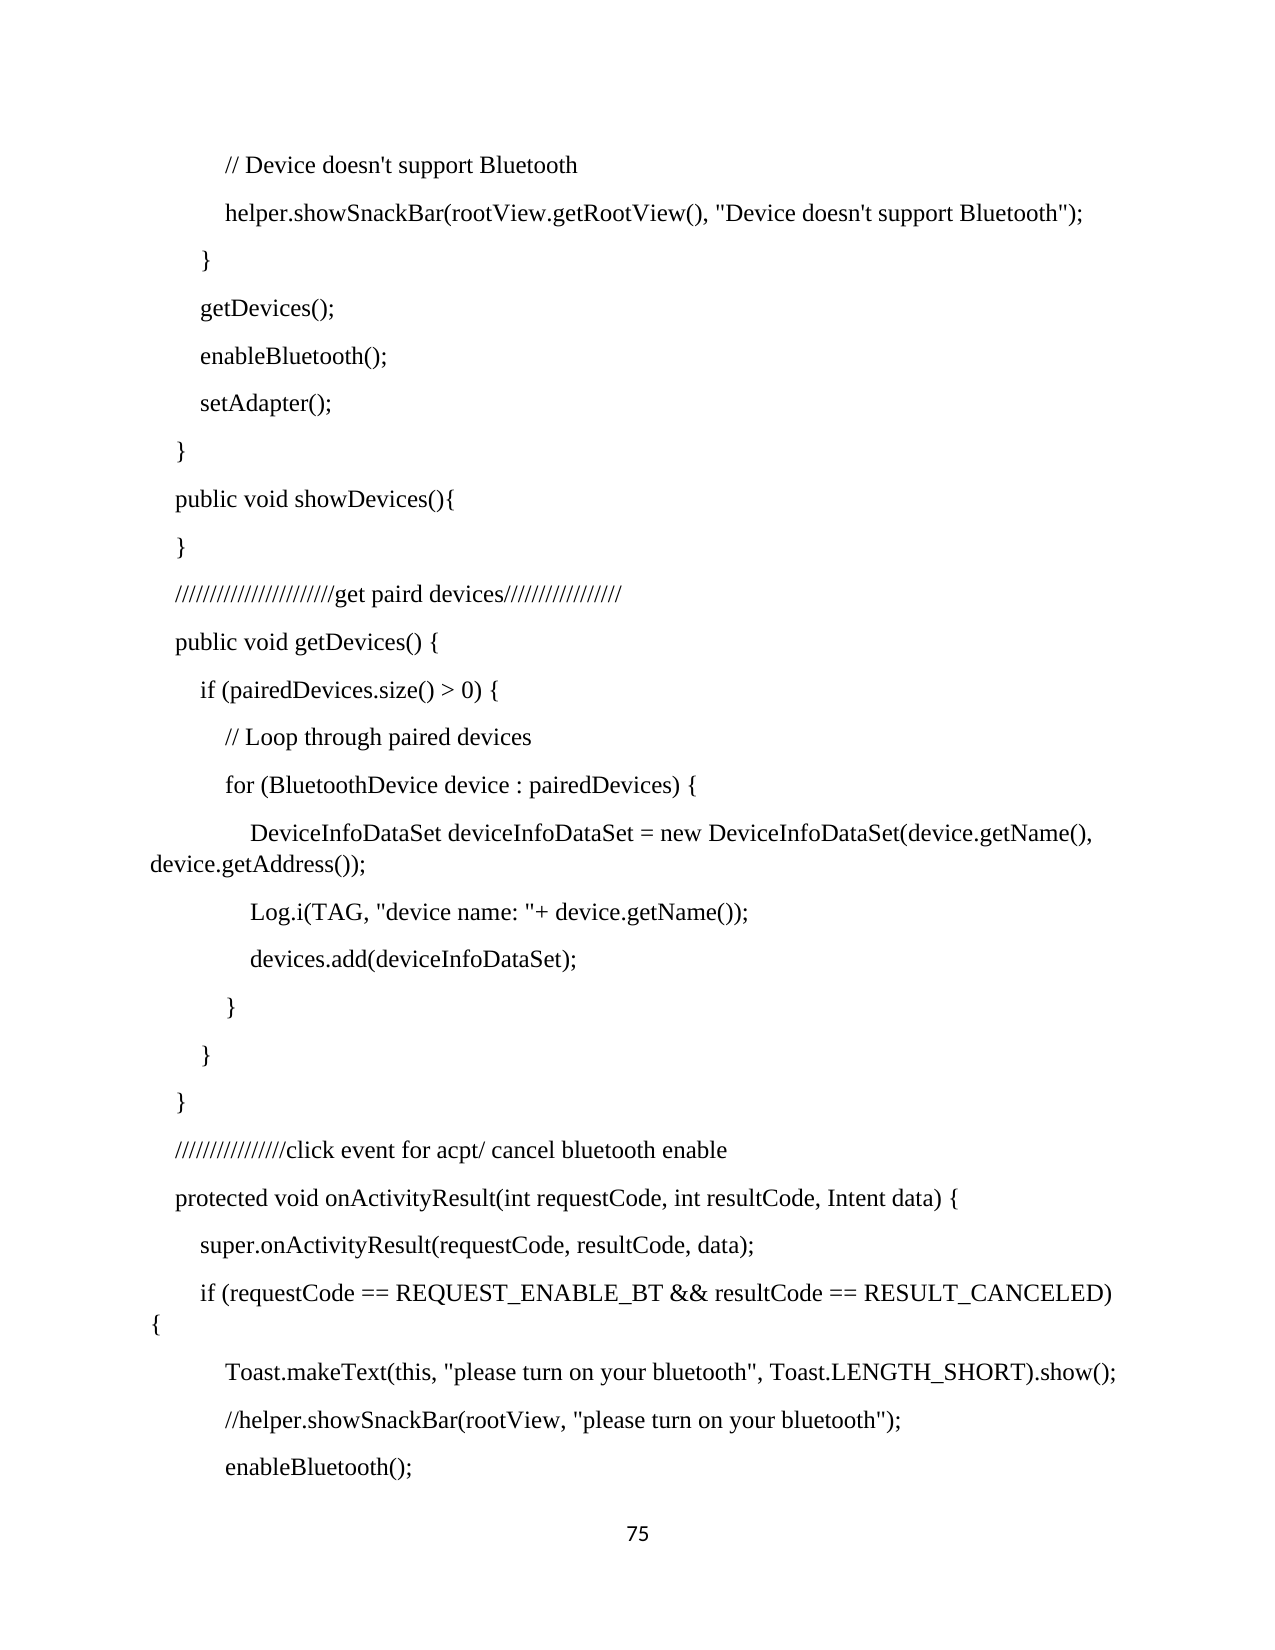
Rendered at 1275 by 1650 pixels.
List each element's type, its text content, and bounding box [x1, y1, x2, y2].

text } [150, 992, 1125, 1021]
text if (pairedDevices.size() > 0) { [150, 675, 1125, 703]
text } [150, 245, 1125, 274]
text ///////////////////////get paird devices///////////////// [150, 579, 1125, 608]
text public void getDevices() { [150, 627, 1125, 656]
text ////////////////click event for acpt/ cancel bluetooth enable [150, 1135, 1125, 1164]
text } [150, 1040, 1125, 1068]
text super.onActivityResult(requestCode, resultCode, data); [150, 1231, 1125, 1259]
text public void showDevices(){ [150, 484, 1125, 513]
text // Device doesn't support Bluetooth [150, 150, 1125, 179]
text //helper.showSnackBar(rootView, "please turn on your bluetooth"); [150, 1405, 1125, 1433]
text enableBluetooth(); [150, 1452, 1125, 1481]
text } [150, 436, 1125, 465]
text setAdapter(); [150, 388, 1125, 417]
text } [150, 1087, 1125, 1116]
text Toast.makeText(this, "please turn on your bluetooth", Toast.LENGTH_SHORT).show(); [150, 1357, 1125, 1386]
text for (BluetoothDevice device : pairedDevices) { [150, 770, 1125, 799]
text devices.add(deviceInfoDataSet); [150, 944, 1125, 973]
text if (requestCode == REQUEST_ENABLE_BT && resultCode == RESULT_CANCELED) { [150, 1278, 1125, 1338]
text helper.showSnackBar(rootView.getRootView(), "Device doesn't support Bluetooth"); [150, 198, 1125, 226]
text protected void onActivityResult(int requestCode, int resultCode, Intent data) { [150, 1183, 1125, 1212]
text Log.i(TAG, "device name: "+ device.getName()); [150, 897, 1125, 925]
text // Loop through paired devices [150, 722, 1125, 751]
text DeviceInfoDataSet deviceInfoDataSet = new DeviceInfoDataSet(device.getName(), device.getAddress()); [150, 818, 1125, 878]
text } [150, 532, 1125, 560]
text getDevices(); [150, 293, 1125, 322]
text enableBluetooth(); [150, 341, 1125, 369]
